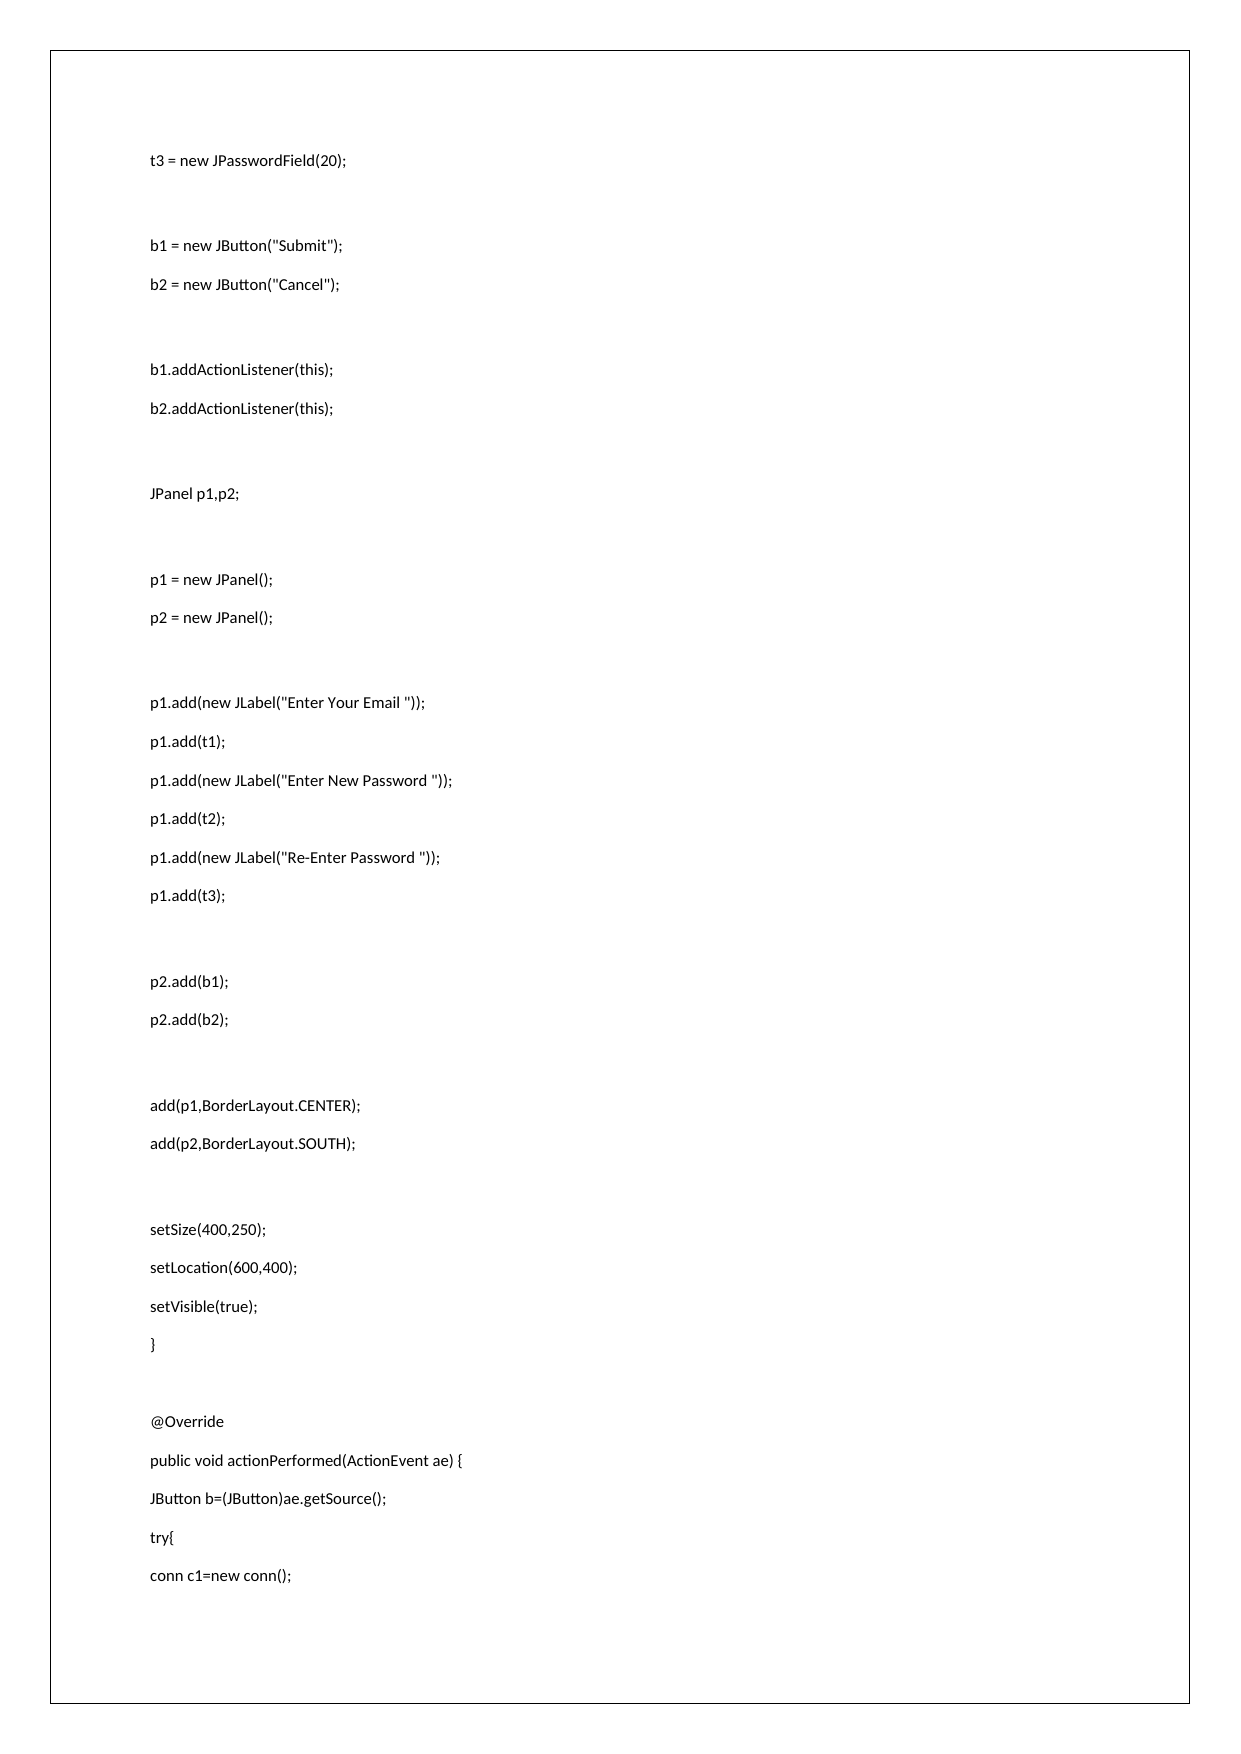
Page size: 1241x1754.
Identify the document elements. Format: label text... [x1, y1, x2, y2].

text setVisible(true); [150, 1296, 1090, 1316]
text setLocation(600,400); [150, 1257, 1090, 1278]
text p1.add(new JLabel("Enter Your Email ")); [150, 693, 1090, 713]
text } [150, 1334, 1090, 1355]
text t3 = new JPasswordField(20); [150, 150, 1090, 170]
text b1.addActionListener(this); [150, 359, 1090, 380]
text p1.add(new JLabel("Enter New Password ")); [150, 770, 1090, 790]
text p1.add(new JLabel("Re-Enter Password ")); [150, 847, 1090, 867]
text public void actionPerformed(ActionEvent ae) { [150, 1450, 1090, 1470]
text conn c1=new conn(); [150, 1566, 1090, 1586]
text p2.add(b1); [150, 971, 1090, 991]
text add(p2,BorderLayout.SOUTH); [150, 1133, 1090, 1154]
text b2 = new JButton("Cancel"); [150, 274, 1090, 294]
text b2.addActionListener(this); [150, 398, 1090, 418]
text @Override [150, 1411, 1090, 1432]
text p2.add(b2); [150, 1009, 1090, 1030]
text p1.add(t3); [150, 885, 1090, 906]
text JPanel p1,p2; [150, 483, 1090, 504]
text p1 = new JPanel(); [150, 569, 1090, 589]
text add(p1,BorderLayout.CENTER); [150, 1095, 1090, 1115]
text p1.add(t2); [150, 808, 1090, 829]
text JButton b=(JButton)ae.getSource(); [150, 1488, 1090, 1509]
text try{ [150, 1527, 1090, 1547]
text p2 = new JPanel(); [150, 607, 1090, 628]
text b1 = new JButton("Submit"); [150, 235, 1090, 256]
text p1.add(t1); [150, 731, 1090, 752]
text setSize(400,250); [150, 1219, 1090, 1239]
